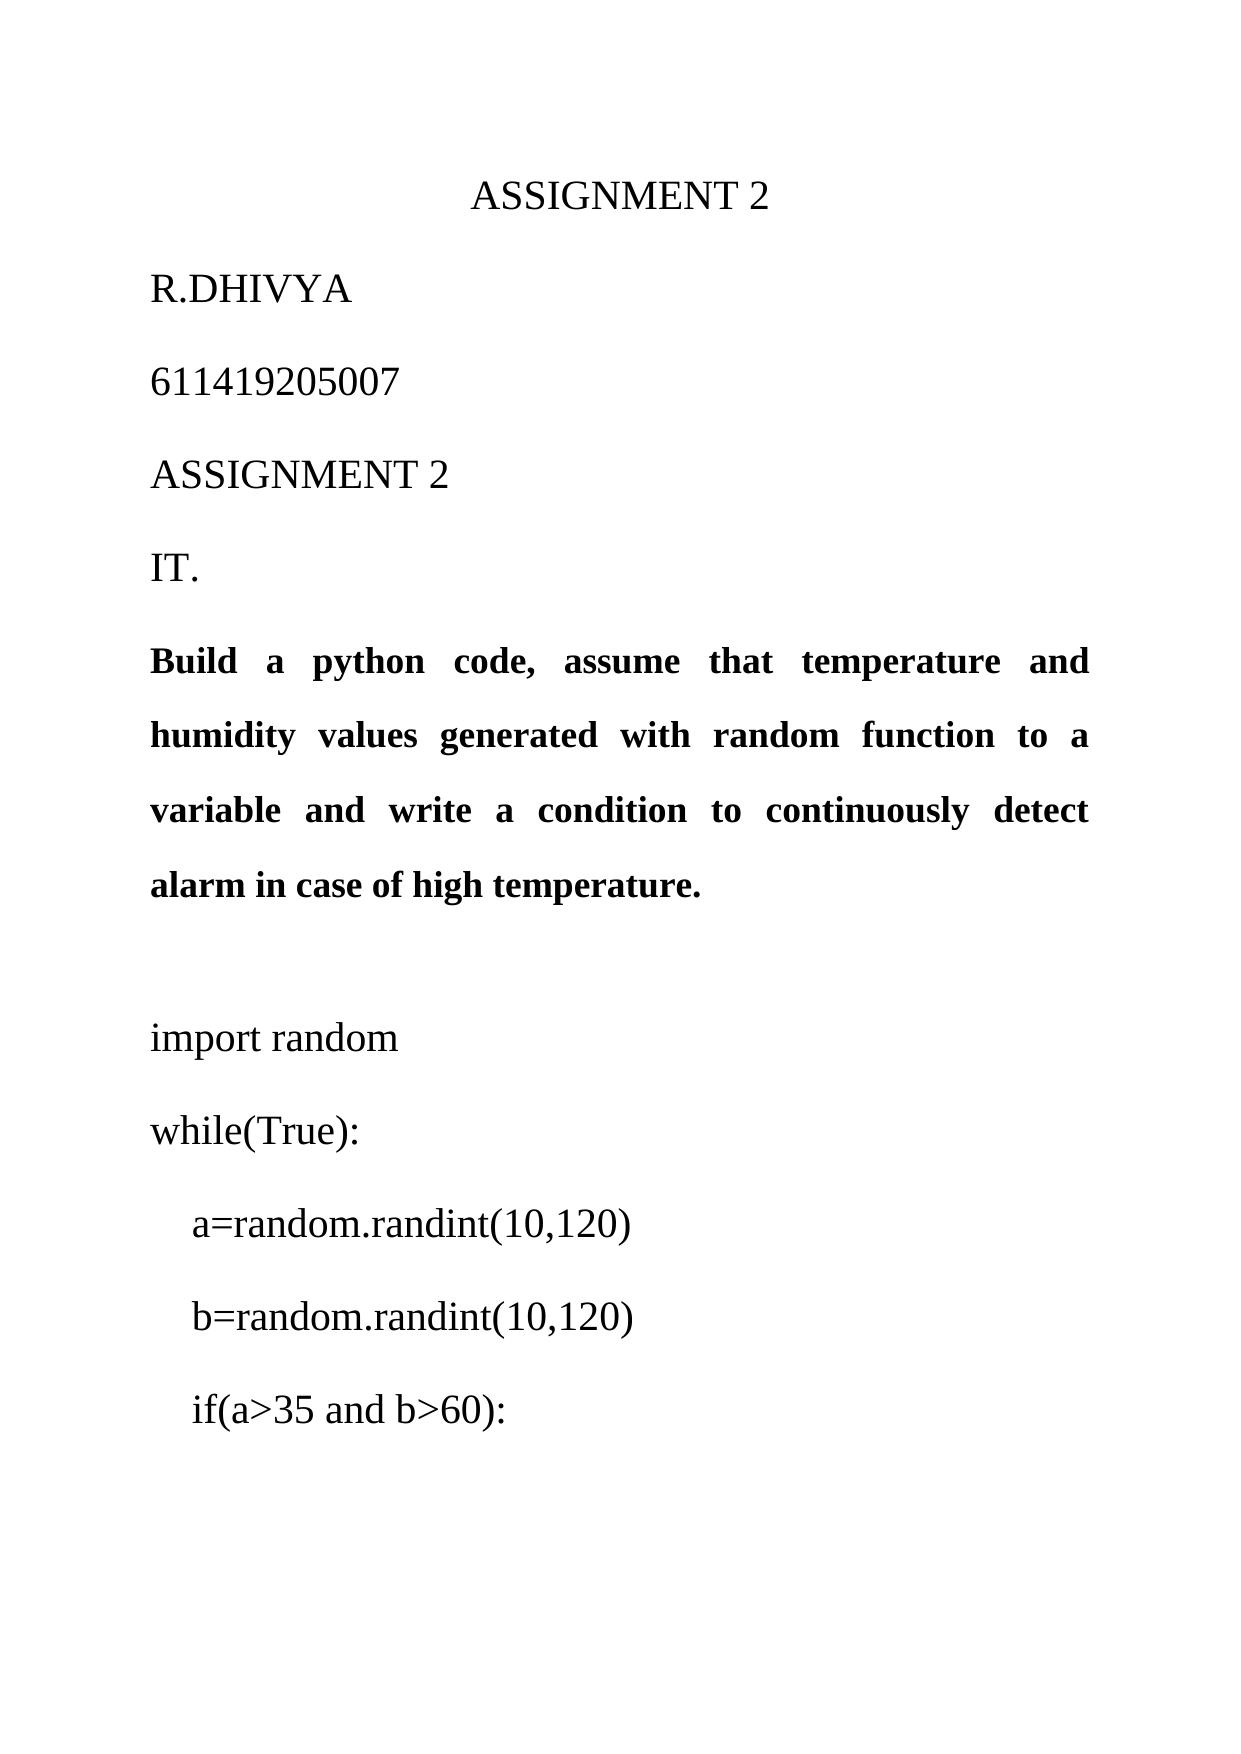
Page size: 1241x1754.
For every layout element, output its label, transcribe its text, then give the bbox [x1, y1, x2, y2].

text 611419205007 [150, 348, 1090, 413]
text a=random.randint(10,120) [150, 1190, 1090, 1255]
text if(a>35 and b>60): [150, 1376, 1090, 1441]
text IT. [150, 534, 1090, 599]
text while(True): [150, 1097, 1090, 1162]
text b=random.randint(10,120) [150, 1283, 1090, 1348]
text ASSIGNMENT 2 [150, 441, 1090, 506]
text Build a python code, assume that temperature and humidity values generated with random function to a variable and write a condition to continuously detect alarm in case of high temperature. [150, 627, 1090, 916]
text ASSIGNMENT 2 [150, 162, 1090, 227]
text import random [150, 1004, 1090, 1069]
text R.DHIVYA [150, 255, 1090, 320]
